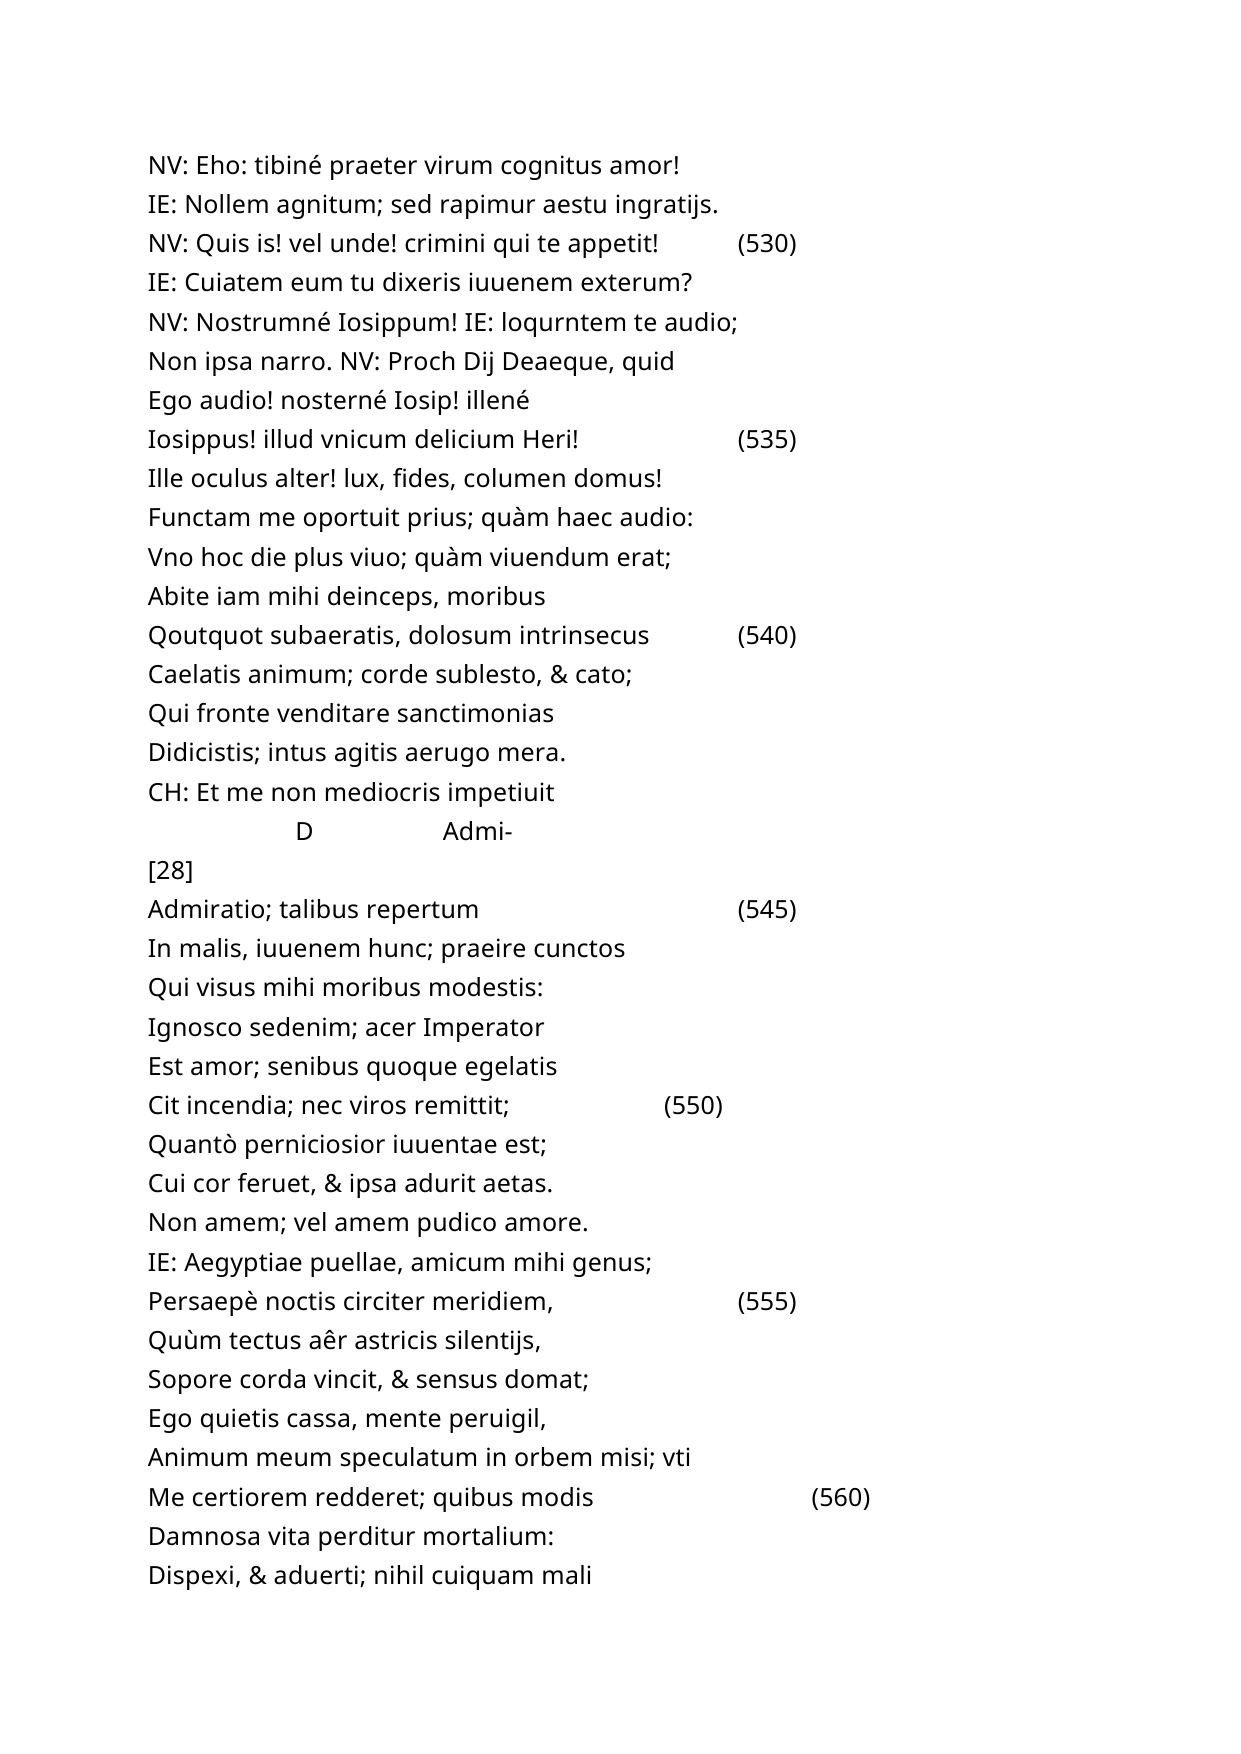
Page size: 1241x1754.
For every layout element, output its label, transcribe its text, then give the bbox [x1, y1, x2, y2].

text Caelatis animum; corde sublesto, & cato; [148, 657, 1093, 691]
text [28] [148, 853, 1093, 887]
text IE: Aegyptiae puellae, amicum mihi genus; [148, 1244, 1093, 1278]
text Admiratio; talibus repertum (545) [148, 892, 1093, 926]
text Animum meum speculatum in orbem misi; vti [148, 1440, 1093, 1474]
text Ego quietis cassa, mente peruigil, [148, 1401, 1093, 1435]
text Me certiorem redderet; quibus modis (560) [148, 1479, 1093, 1513]
text Ignosco sedenim; acer Imperator [148, 1009, 1093, 1043]
text IE: Cuiatem eum tu dixeris iuuenem exterum? [148, 265, 1093, 299]
text Cui cor feruet, & ipsa adurit aetas. [148, 1166, 1093, 1200]
text Abite iam mihi deinceps, moribus [148, 578, 1093, 612]
text NV: Eho: tibiné praeter virum cognitus amor! [148, 148, 1093, 182]
text Non amem; vel amem pudico amore. [148, 1205, 1093, 1239]
text Vno hoc die plus viuo; quàm viuendum erat; [148, 539, 1093, 573]
text Functam me oportuit prius; quàm haec audio: [148, 500, 1093, 534]
text In malis, iuuenem hunc; praeire cunctos [148, 931, 1093, 965]
text Quantò perniciosior iuuentae est; [148, 1127, 1093, 1161]
text Dispexi, & aduerti; nihil cuiquam mali [148, 1558, 1093, 1592]
text Iosippus! illud vnicum delicium Heri! (535) [148, 422, 1093, 456]
text Cit incendia; nec viros remittit; (550) [148, 1088, 1093, 1122]
text Est amor; senibus quoque egelatis [148, 1048, 1093, 1082]
text NV: Nostrumné Iosippum! IE: loqurntem te audio; [148, 304, 1093, 338]
text Quùm tectus aêr astricis silentijs, [148, 1323, 1093, 1357]
text Ego audio! nosterné Iosip! illené [148, 383, 1093, 417]
text IE: Nollem agnitum; sed rapimur aestu ingratijs. [148, 187, 1093, 221]
text CH: Et me non mediocris impetiuit [148, 774, 1093, 808]
text Damnosa vita perditur mortalium: [148, 1518, 1093, 1552]
text Qoutquot subaeratis, dolosum intrinsecus (540) [148, 618, 1093, 652]
text Qui fronte venditare sanctimonias [148, 696, 1093, 730]
text NV: Quis is! vel unde! crimini qui te appetit! (530) [148, 226, 1093, 260]
text D Admi- [148, 813, 1093, 847]
text Non ipsa narro. NV: Proch Dij Deaeque, quid [148, 343, 1093, 377]
text Persaepè noctis circiter meridiem, (555) [148, 1283, 1093, 1317]
text Sopore corda vincit, & sensus domat; [148, 1362, 1093, 1396]
text Qui visus mihi moribus modestis: [148, 970, 1093, 1004]
text Ille oculus alter! lux, fides, columen domus! [148, 461, 1093, 495]
text Didicistis; intus agitis aerugo mera. [148, 735, 1093, 769]
